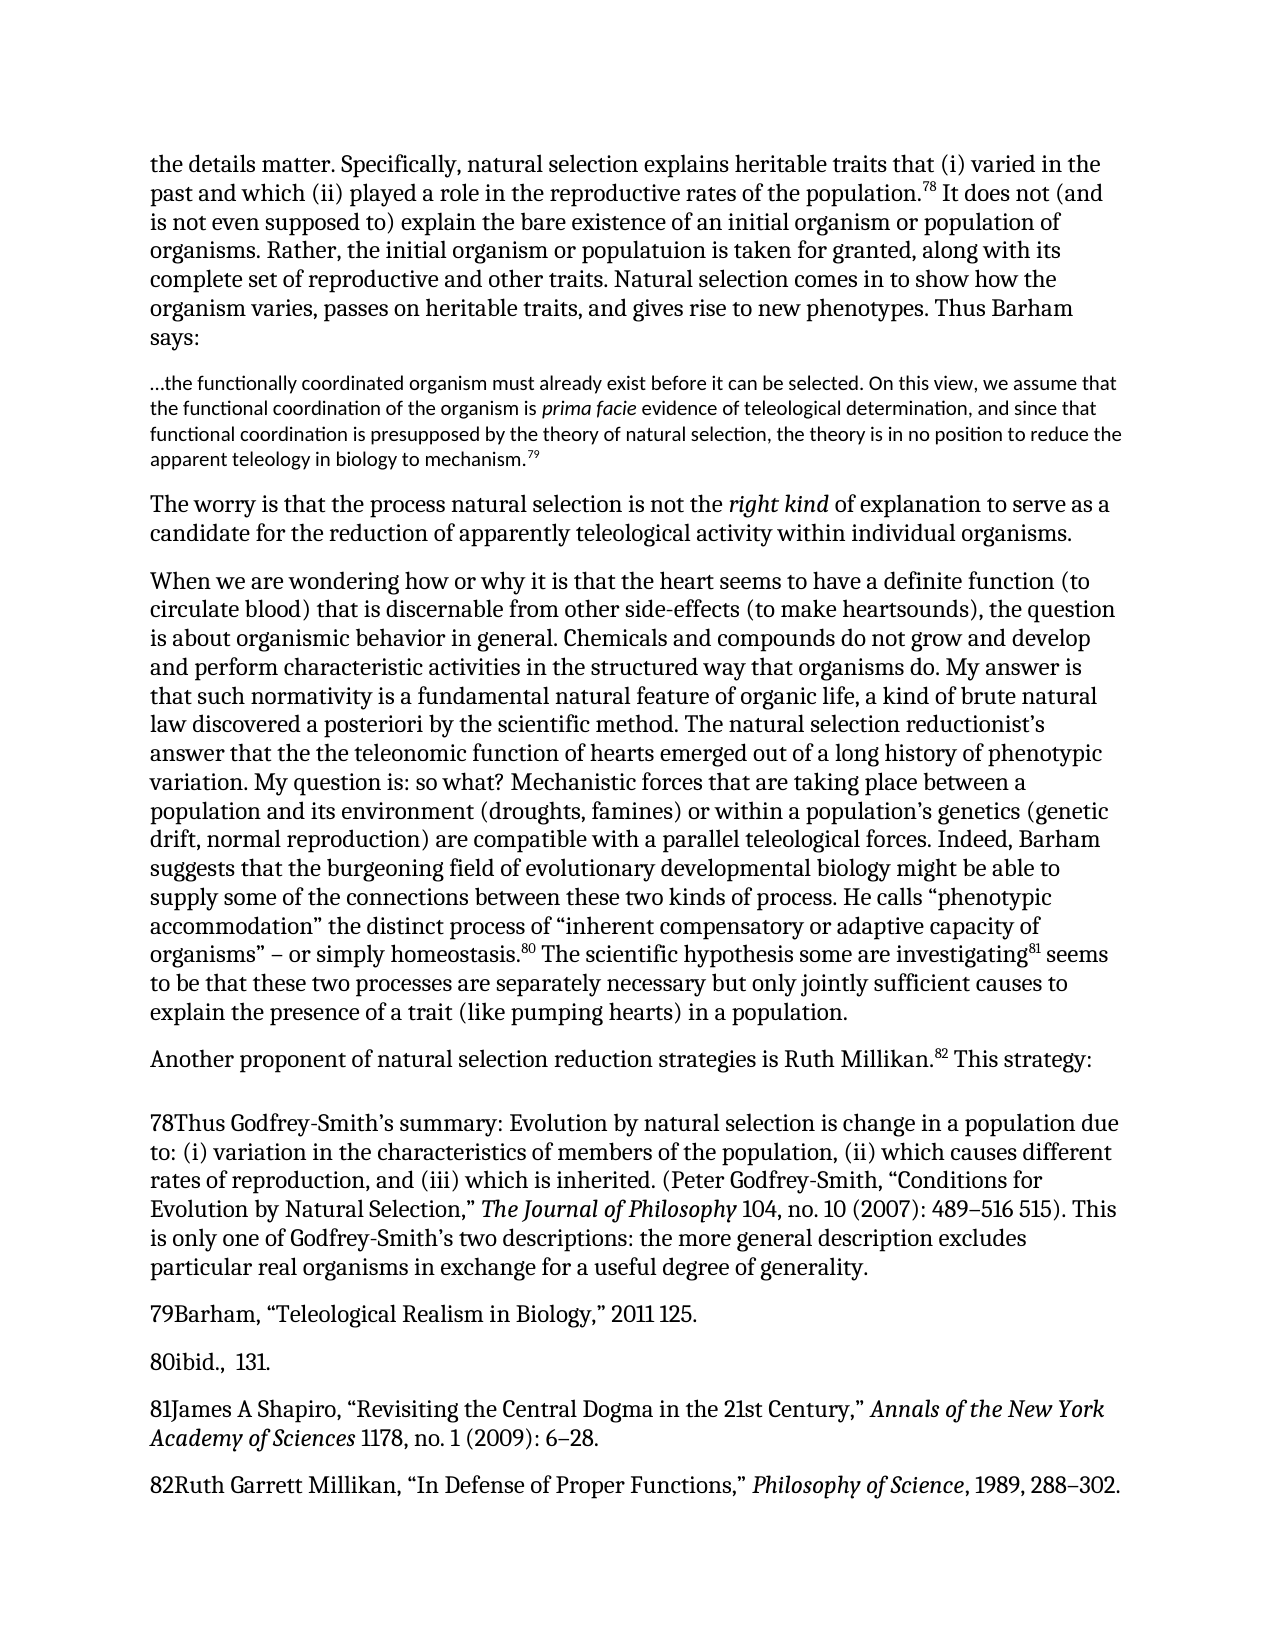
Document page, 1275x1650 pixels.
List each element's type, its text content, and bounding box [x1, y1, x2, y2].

text …the functionally coordinated organism must already exist before it can be selected. On this view, we assume that the functional coordination of the organism is prima facie evidence of teleological determination, and since that functional coordination is presupposed by the theory of natural selection, the theory is in no position to reduce the apparent teleology in biology to mechanism. [150, 370, 1125, 472]
text The worry is that the process natural selection is not the right kind of explanation to serve as a candidate for the reduction of apparently teleological activity within individual organisms. [150, 490, 1125, 548]
text Another proponent of natural selection reduction strategies is Ruth Millikan. This strategy: [150, 1045, 1125, 1074]
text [150, 150, 1125, 351]
text When we are wondering how or why it is that the heart seems to have a definite function (to circulate blood) that is discernable from other side-effects (to make heartsounds), the question is about organismic behavior in general. Chemicals and compounds do not grow and develop and perform characteristic activities in the structured way that organisms do. My answer is that such normativity is a fundamental natural feature of organic life, a kind of brute natural law discovered a posteriori by the scientific method. The natural selection reductionist’s answer that the the teleonomic function of hearts emerged out of a long history of phenotypic variation. My question is: so what? Mechanistic forces that are taking place between a population and its environment (droughts, famines) or within a population’s genetics (genetic drift, normal reproduction) are compatible with a parallel teleological forces. Indeed, Barham suggests that the burgeoning field of evolutionary developmental biology might be able to supply some of the connections between these two kinds of process. He calls “phenotypic accommodation” the distinct process of “inherent compensatory or adaptive capacity of organisms” – or simply homeostasis. The scientific hypothesis some are investigating seems to be that these two processes are separately necessary but only jointly sufficient causes to explain the presence of a trait (like pumping hearts) in a population. [150, 567, 1125, 1027]
